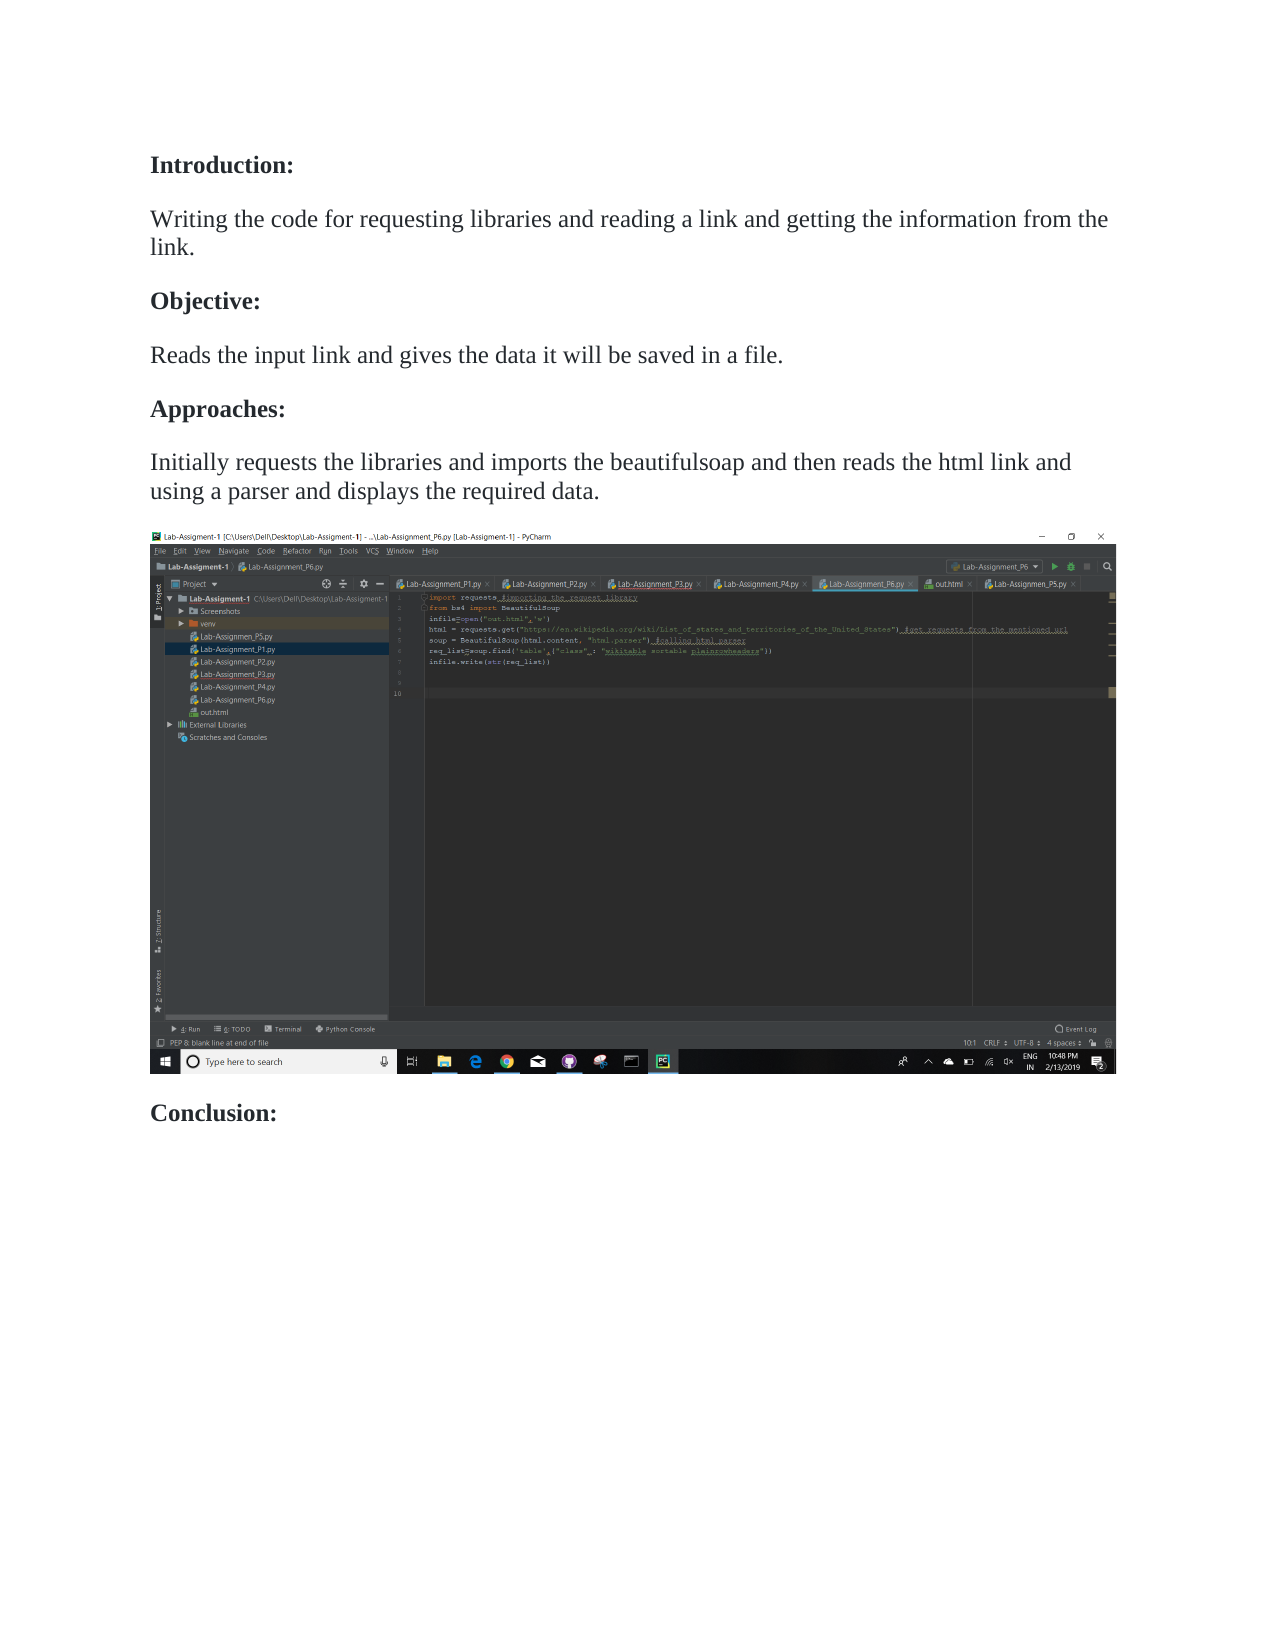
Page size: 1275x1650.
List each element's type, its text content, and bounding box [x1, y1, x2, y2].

text Reads the input link and gives the data it will be saved in a file. [150, 340, 1125, 369]
picture [150, 530, 1117, 1074]
text Approaches: [150, 394, 1125, 422]
text Initially requests the libraries and imports the beautifulsoap and then reads the html link and using a parser and displays the required data. [150, 447, 1125, 505]
text Writing the code for requesting libraries and reading a link and getting the information from the link. [150, 204, 1125, 261]
text Conclusion: [150, 1098, 1125, 1127]
text Objective: [150, 286, 1125, 315]
text Introduction: [150, 150, 1125, 179]
